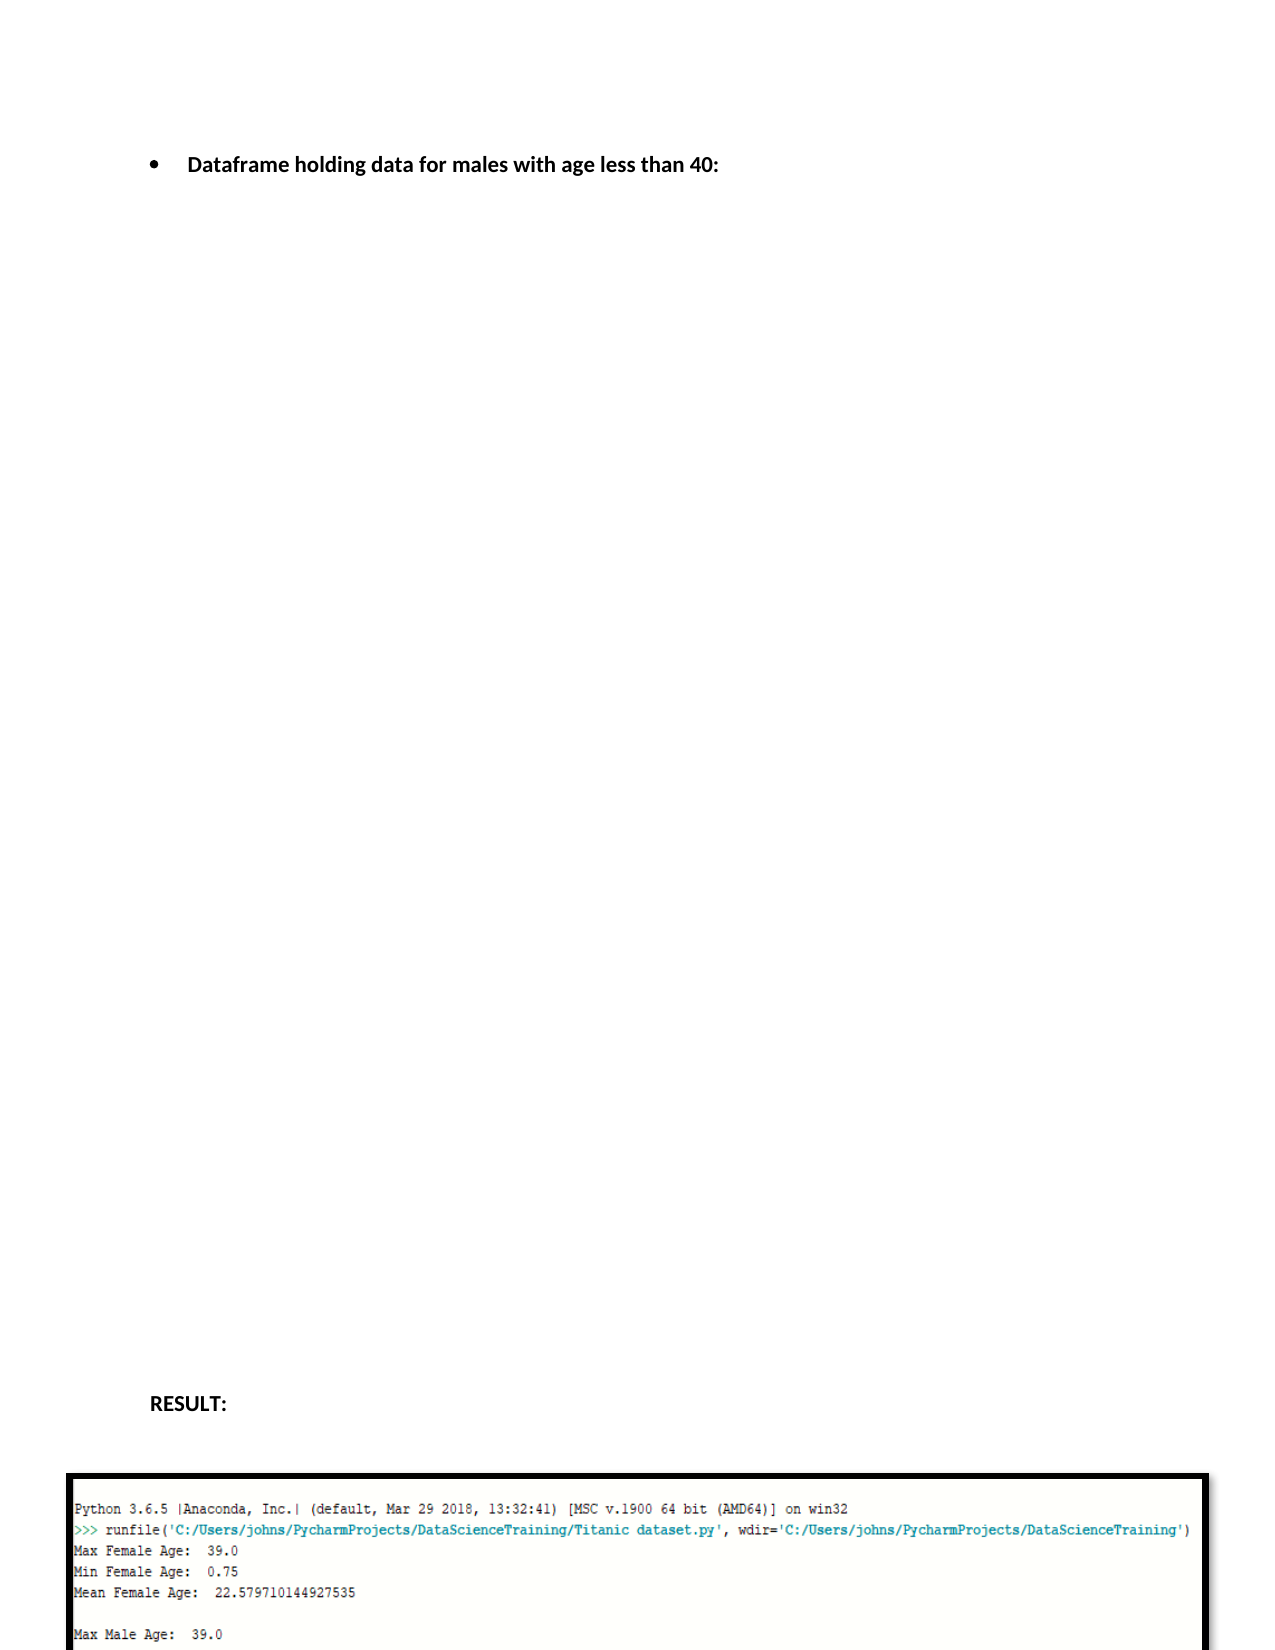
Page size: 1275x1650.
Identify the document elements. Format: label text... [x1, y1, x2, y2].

list Dataframe holding data for males with age less than 40: [150, 150, 1125, 178]
picture [73, 1479, 1202, 1650]
text RESULT: [150, 1389, 1125, 1417]
